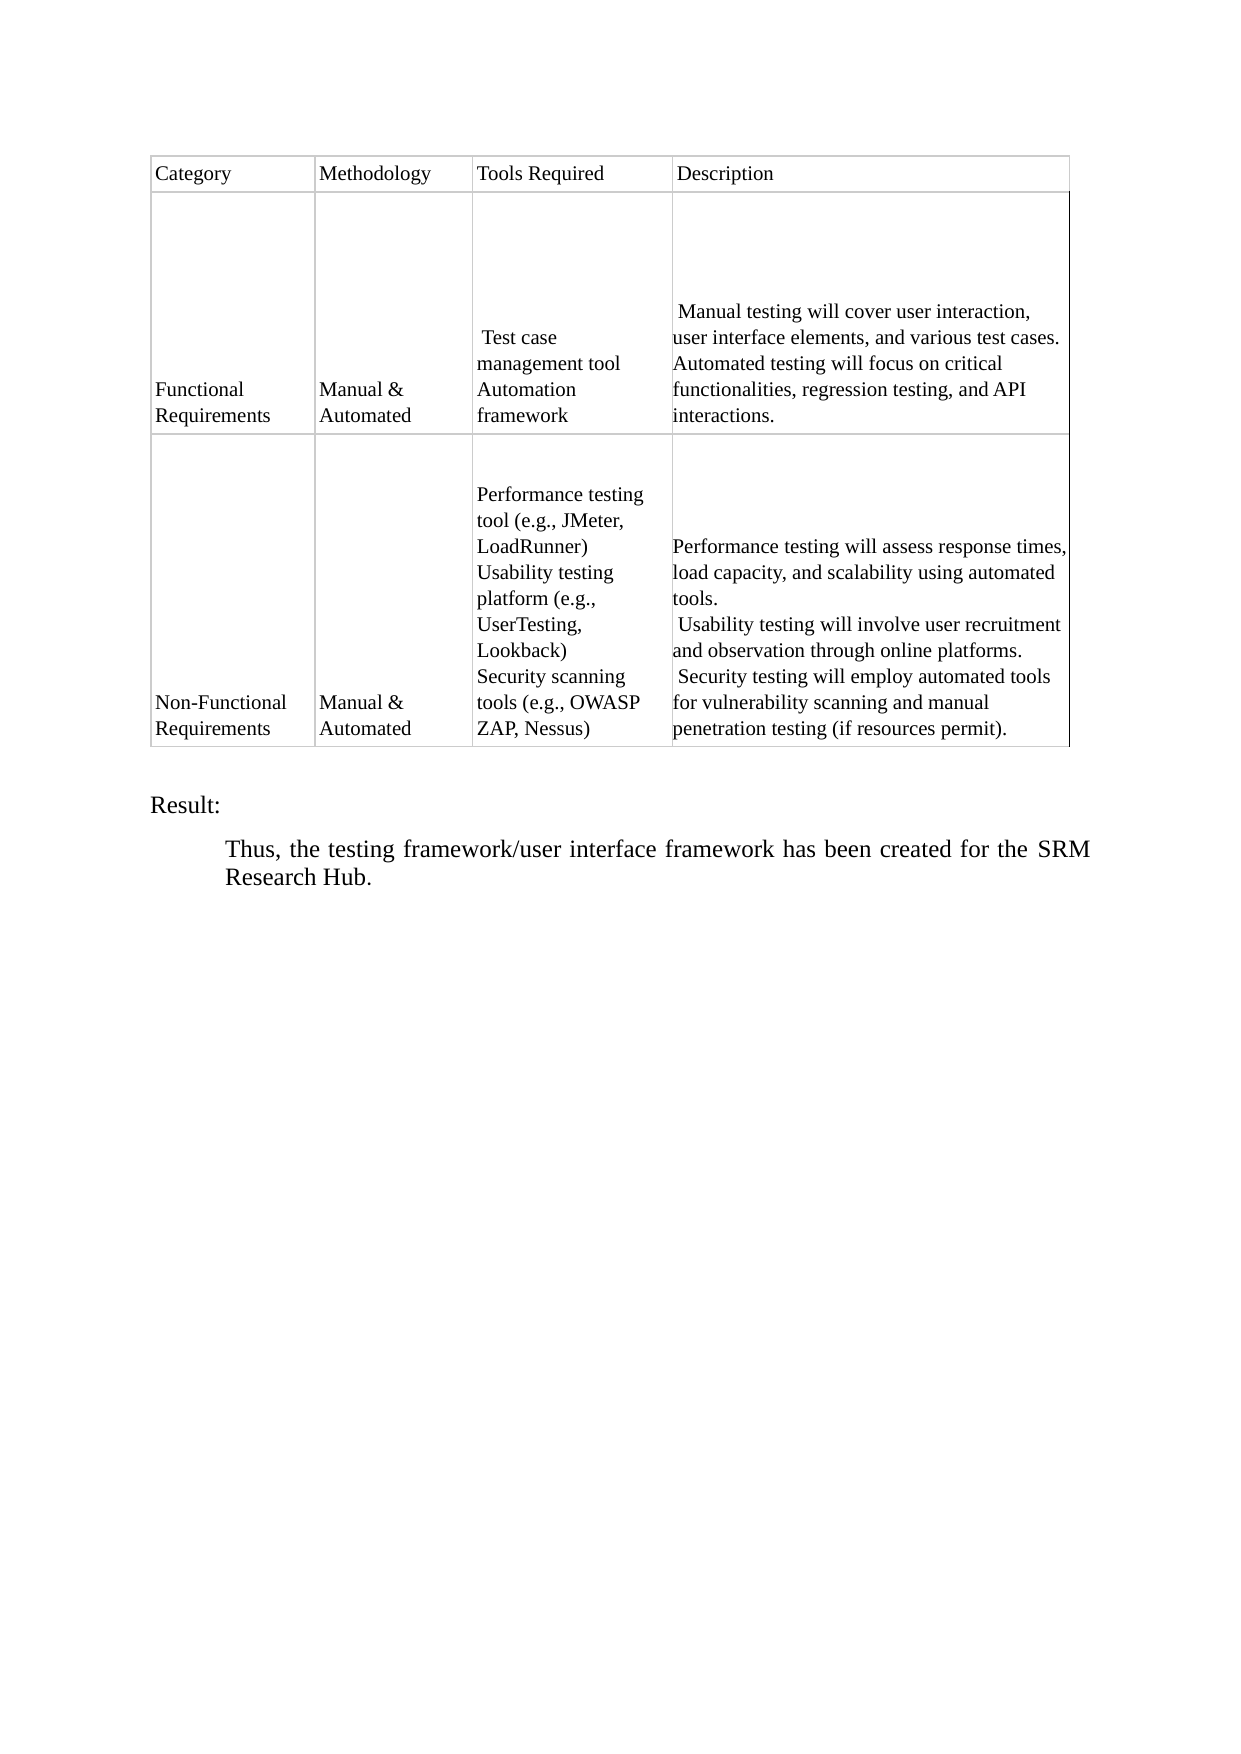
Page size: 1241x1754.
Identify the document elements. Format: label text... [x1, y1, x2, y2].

table_header Description [673, 157, 1069, 191]
text Thus, the testing framework/user interface framework has been created for the SRM Research Hub. [225, 834, 1090, 891]
table_header Methodology [316, 157, 472, 191]
table_cell Manual testing will cover user interaction, user interface elements, and various test cases. Automated testing will focus on critical functionalities, regression testing, and API interactions. [673, 193, 1069, 433]
table_cell Manual & Automated [316, 435, 472, 746]
table_header Tools Required [473, 157, 672, 191]
table_cell Manual & Automated [316, 193, 472, 433]
table_cell Test case management tool Automation framework [473, 193, 672, 433]
table_cell Functional Requirements [152, 193, 314, 433]
table_cell Performance testing will assess response times, load capacity, and scalability using automated tools. Usability testing will involve user recruitment and observation through online platforms. Security testing will employ automated tools for vulnerability scanning and manual penetration testing (if resources permit). [673, 435, 1069, 746]
text Result: [150, 791, 1090, 819]
table_cell Performance testing tool (e.g., JMeter, LoadRunner) Usability testing platform (e.g., UserTesting, Lookback) Security scanning tools (e.g., OWASP ZAP, Nessus) [473, 435, 672, 746]
table_header Category [152, 157, 314, 191]
table_cell Non-Functional Requirements [152, 435, 314, 746]
